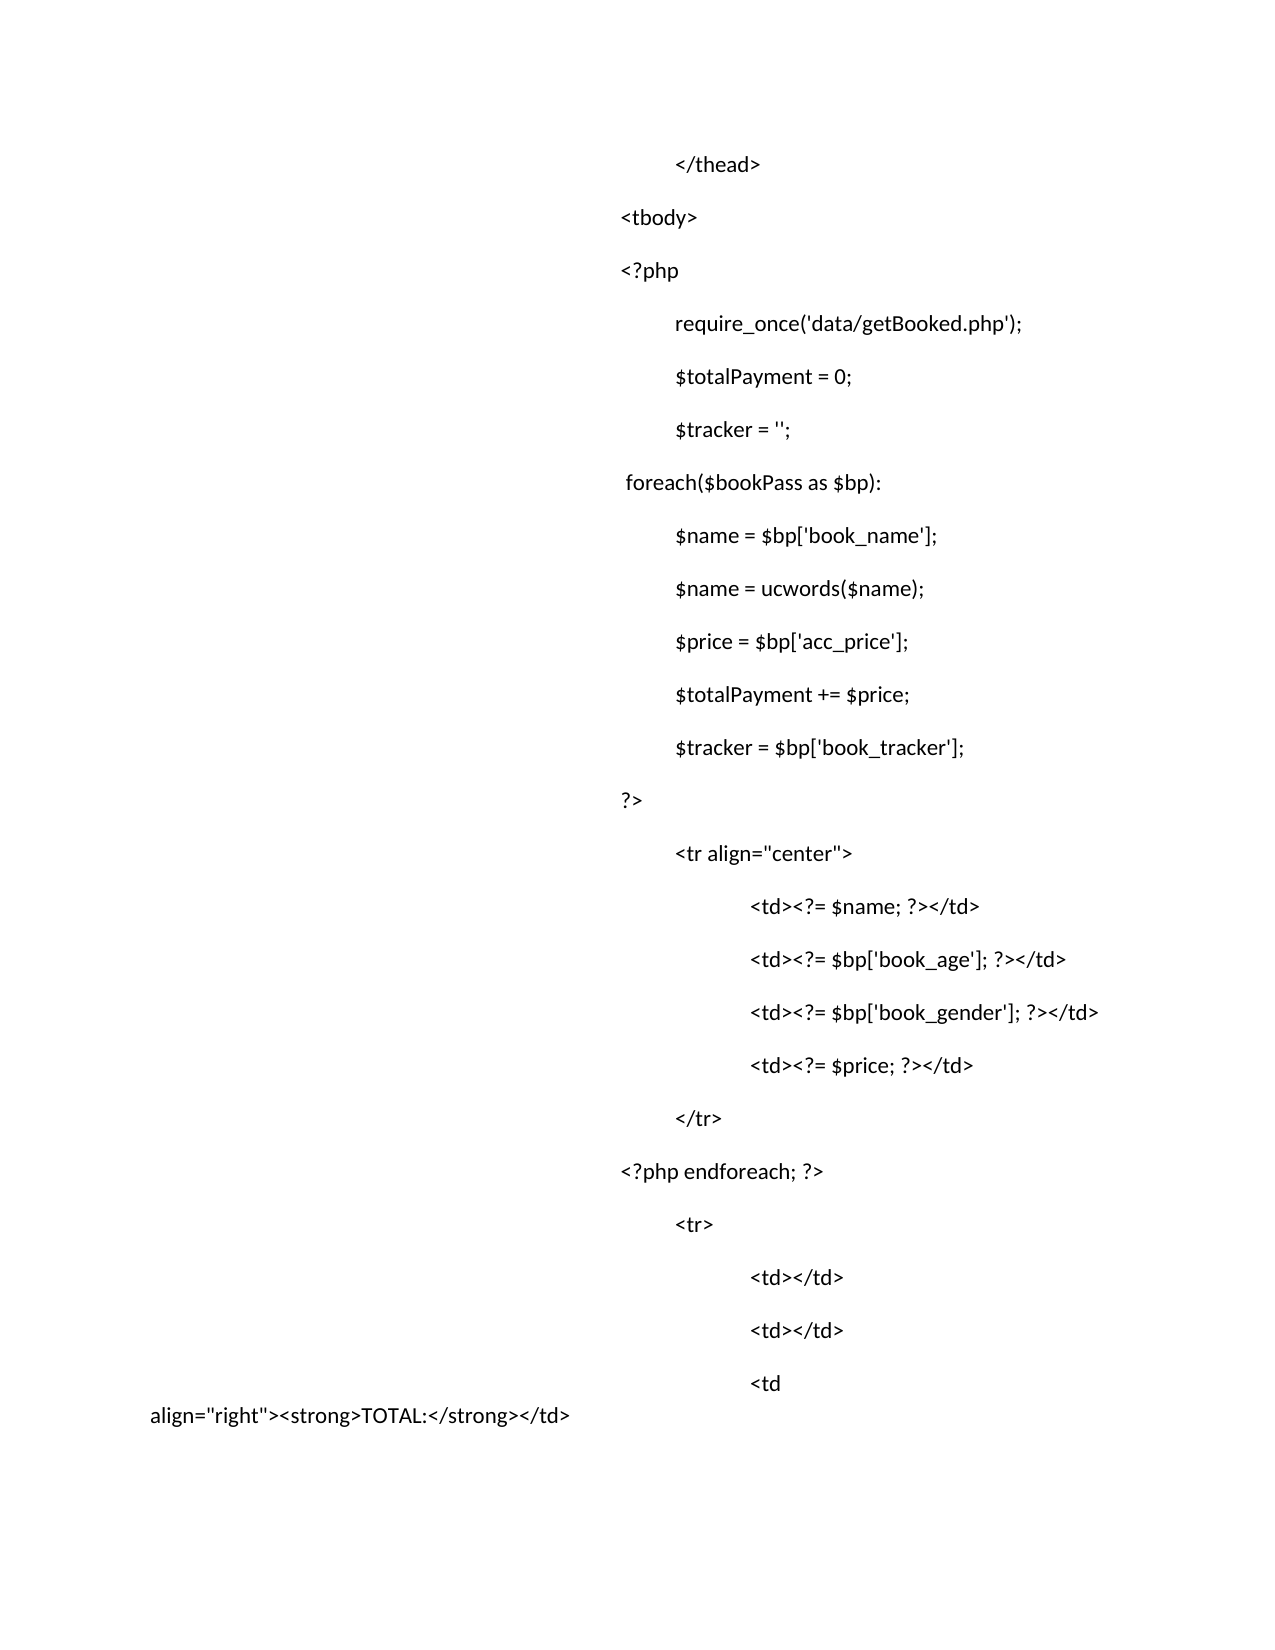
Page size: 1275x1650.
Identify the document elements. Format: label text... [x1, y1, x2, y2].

text </thead> [150, 150, 1125, 178]
text foreach($bookPass as $bp): [150, 468, 1125, 496]
text $tracker = $bp['book_tracker']; [150, 733, 1125, 761]
text <?php endforeach; ?> [150, 1157, 1125, 1185]
text <tbody> [150, 203, 1125, 231]
text <td></td> [150, 1316, 1125, 1344]
text </tr> [150, 1104, 1125, 1132]
text <td></td> [150, 1263, 1125, 1291]
text <td><?= $name; ?></td> [150, 892, 1125, 920]
text <td><?= $price; ?></td> [150, 1051, 1125, 1079]
text $name = $bp['book_name']; [150, 521, 1125, 549]
text require_once('data/getBooked.php'); [150, 309, 1125, 337]
text ?> [150, 786, 1125, 814]
text <tr align="center"> [150, 839, 1125, 867]
text <td><?= $bp['book_gender']; ?></td> [150, 998, 1125, 1026]
text <?php [150, 256, 1125, 284]
text $price = $bp['acc_price']; [150, 627, 1125, 655]
text <td><?= $bp['book_age']; ?></td> [150, 945, 1125, 973]
text $totalPayment = 0; [150, 362, 1125, 390]
text $name = ucwords($name); [150, 574, 1125, 602]
text $totalPayment += $price; [150, 680, 1125, 708]
text $tracker = ''; [150, 415, 1125, 443]
text <td align="right"><strong>TOTAL:</strong></td> [150, 1369, 1125, 1430]
text <tr> [150, 1210, 1125, 1238]
